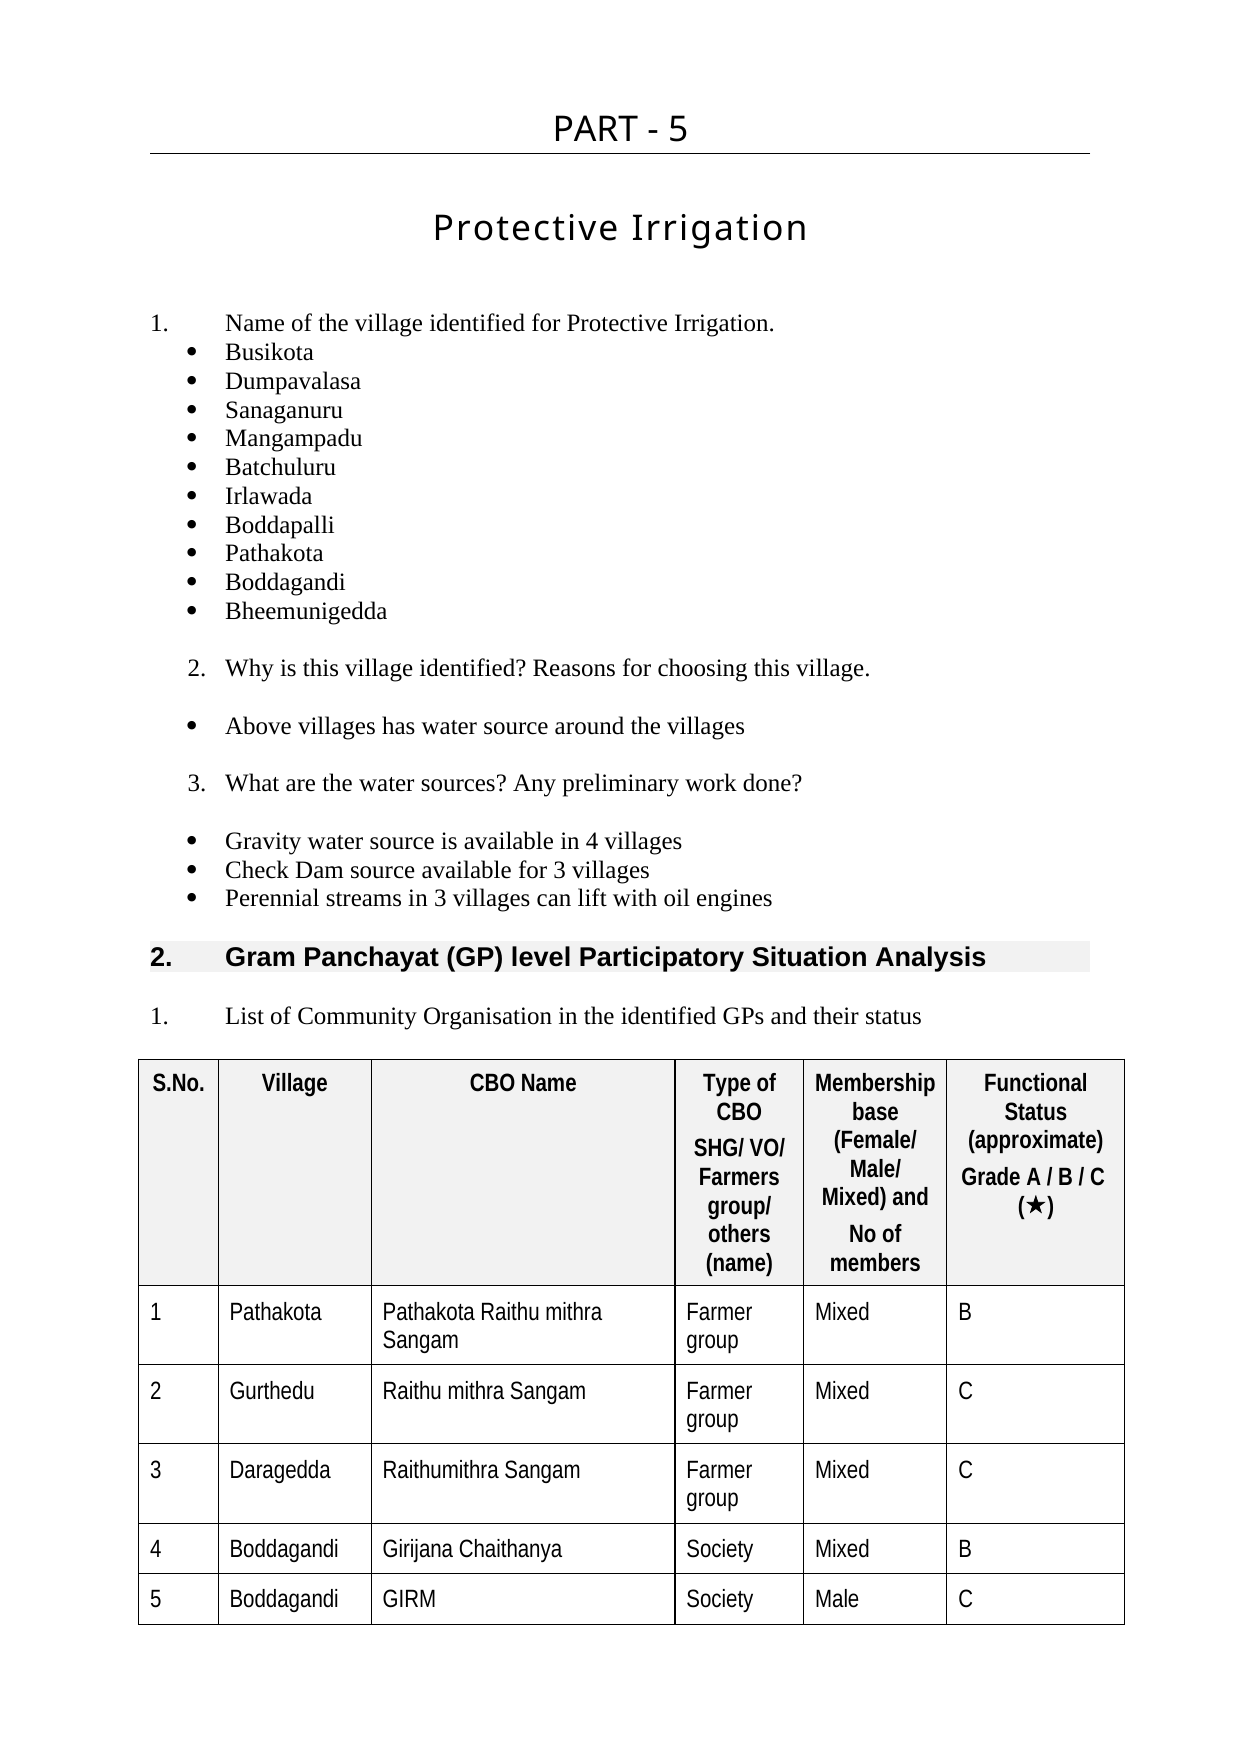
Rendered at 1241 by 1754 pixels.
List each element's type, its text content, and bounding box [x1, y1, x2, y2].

table_cell 1 [139, 1286, 218, 1364]
text 1. Name of the village identified for Protective Irrigation. [150, 308, 1090, 337]
table_header Membership base (Female/ Male/ Mixed) and No of members [804, 1060, 946, 1285]
list Above villages has water source around the villages [187, 711, 1090, 740]
text 2. Gram Panchayat (GP) level Participatory Situation Analysis [150, 941, 1090, 972]
table_cell B [947, 1286, 1124, 1364]
list Gravity water source is available in 4 villages [187, 826, 1090, 855]
list Sanaganuru [187, 395, 1090, 423]
table_cell Girijana Chaithanya [372, 1524, 674, 1573]
list Check Dam source available for 3 villages [187, 855, 1090, 883]
table_cell C [947, 1574, 1124, 1623]
list Boddagandi [187, 567, 1090, 596]
table_cell Boddagandi [219, 1524, 371, 1573]
table_header Functional Status (approximate) Grade A / B / C () [947, 1060, 1124, 1285]
table_cell 5 [139, 1574, 218, 1623]
table_cell Daragedda [219, 1444, 371, 1522]
list Boddapalli [187, 510, 1090, 538]
table_cell GIRM [372, 1574, 674, 1623]
list Dumpavalasa [187, 366, 1090, 395]
table_header Village [219, 1060, 371, 1285]
list Pathakota [187, 538, 1090, 567]
table_cell Mixed [804, 1286, 946, 1364]
table_cell C [947, 1444, 1124, 1522]
table_cell C [947, 1365, 1124, 1443]
table_cell Society [676, 1574, 803, 1623]
list What are the water sources? Any preliminary work done? [187, 768, 1090, 797]
table_cell Pathakota [219, 1286, 371, 1364]
table_cell Mixed [804, 1365, 946, 1443]
table_cell Raithu mithra Sangam [372, 1365, 674, 1443]
table_cell Society [676, 1524, 803, 1573]
table_cell 4 [139, 1524, 218, 1573]
table_cell Boddagandi [219, 1574, 371, 1623]
list Why is this village identified? Reasons for choosing this village. [187, 653, 1090, 682]
table_cell Raithumithra Sangam [372, 1444, 674, 1522]
table_cell Pathakota Raithu mithra Sangam [372, 1286, 674, 1364]
list Mangampadu [187, 423, 1090, 452]
table_header CBO Name [372, 1060, 674, 1285]
table_cell Farmer group [676, 1444, 803, 1522]
table_cell Farmer group [676, 1365, 803, 1443]
table_cell Farmer group [676, 1286, 803, 1364]
text Protective Irrigation [150, 203, 1090, 251]
table_cell Male [804, 1574, 946, 1623]
list Perennial streams in 3 villages can lift with oil engines [187, 883, 1090, 912]
list Batchuluru [187, 452, 1090, 481]
table_header Type of CBO SHG/ VO/ Farmers group/ others (name) [676, 1060, 803, 1285]
text 1. List of Community Organisation in the identified GPs and their status [150, 1001, 1090, 1030]
table_cell B [947, 1524, 1124, 1573]
table_cell Mixed [804, 1524, 946, 1573]
list Busikota [187, 337, 1090, 366]
table_header S.No. [139, 1060, 218, 1285]
text PART - 5 [150, 103, 1090, 153]
table_cell 3 [139, 1444, 218, 1522]
list Bheemunigedda [187, 596, 1090, 625]
table_cell Gurthedu [219, 1365, 371, 1443]
list Irlawada [187, 481, 1090, 510]
table_cell Mixed [804, 1444, 946, 1522]
table_cell 2 [139, 1365, 218, 1443]
